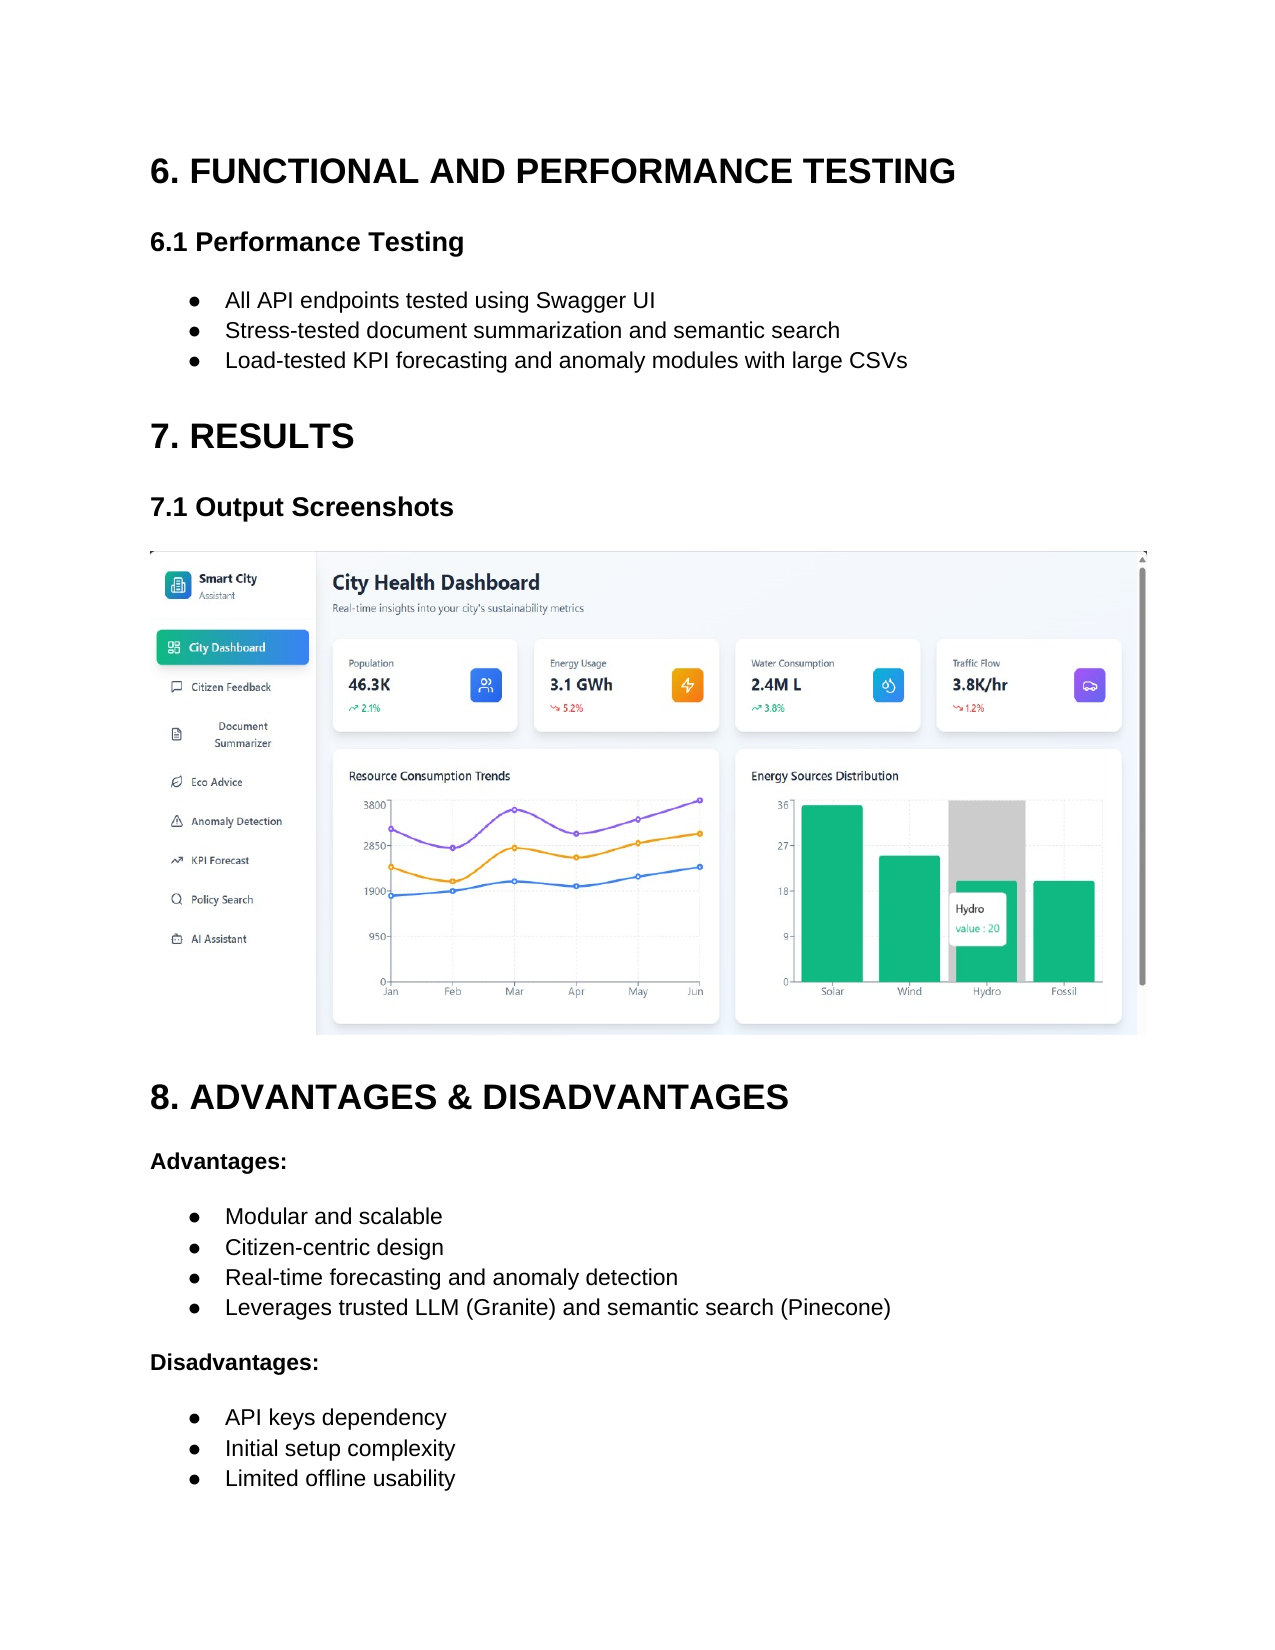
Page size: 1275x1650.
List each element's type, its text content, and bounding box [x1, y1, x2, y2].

list Initial setup complexity [187, 1434, 1125, 1461]
list Modular and scalable [187, 1203, 1125, 1230]
list Load-tested KPI forecasting and anomaly modules with large CSVs [187, 347, 1125, 374]
list All API endpoints tested using Swagger UI [187, 287, 1125, 313]
list Real-time forecasting and anomaly detection [187, 1264, 1125, 1290]
list Citizen-centric design [187, 1233, 1125, 1260]
text Advantages: [150, 1148, 1125, 1174]
subtitle 8. ADVANTAGES & DISADVANTAGES [150, 1076, 1125, 1117]
picture [150, 551, 1147, 1035]
subtitle 7. RESULTS [150, 415, 1125, 456]
list Leverages trusted LLM (Granite) and semantic search (Pinecone) [187, 1294, 1125, 1320]
list API keys dependency [187, 1404, 1125, 1431]
list Stress-tested document summarization and semantic search [187, 317, 1125, 343]
text Disadvantages: [150, 1349, 1125, 1376]
subtitle 7.1 Output Screenshots [150, 491, 1125, 522]
list Limited offline usability [187, 1465, 1125, 1491]
subtitle 6. FUNCTIONAL AND PERFORMANCE TESTING [150, 150, 1125, 191]
subtitle 6.1 Performance Testing [150, 226, 1125, 257]
